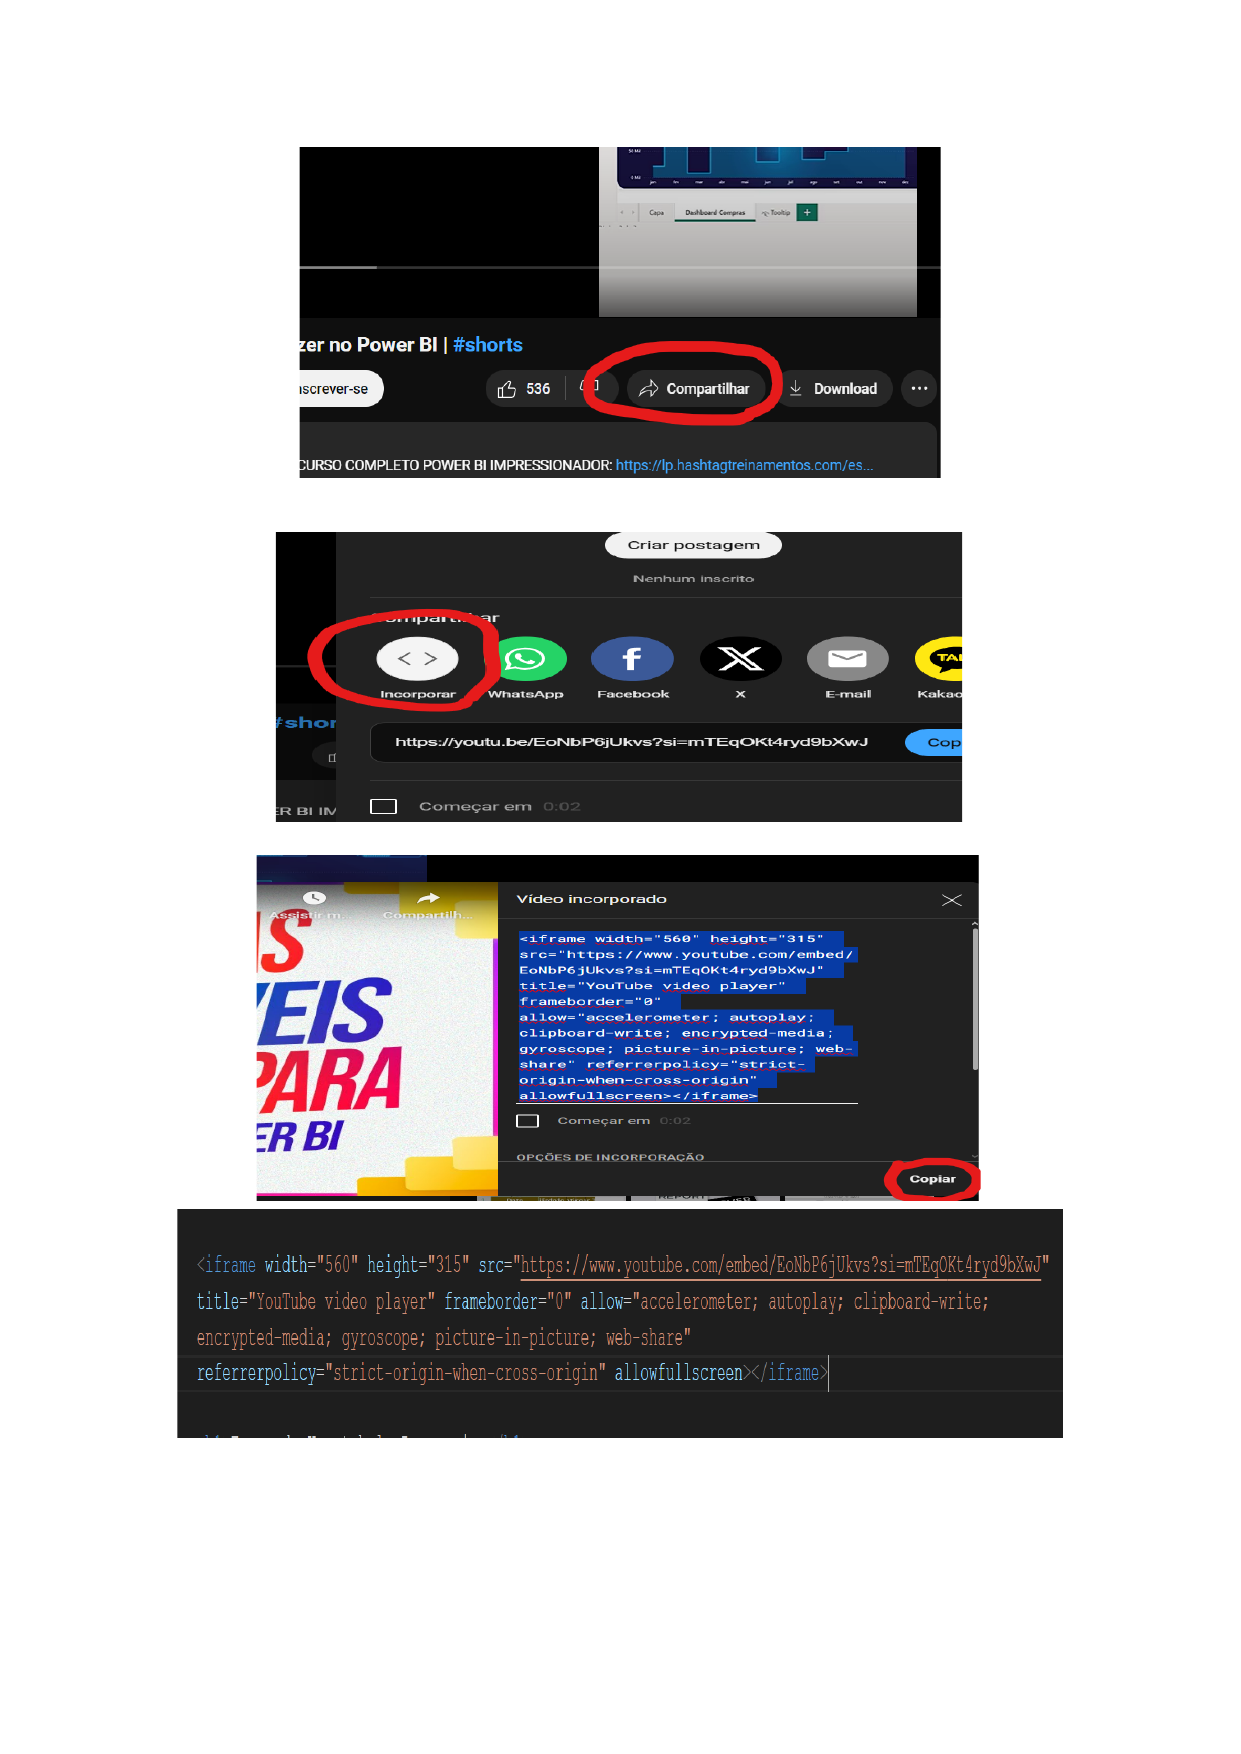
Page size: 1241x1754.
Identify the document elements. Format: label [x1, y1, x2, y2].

picture [299, 147, 941, 478]
picture [177, 1209, 1063, 1438]
picture [255, 855, 981, 1199]
picture [274, 532, 962, 820]
